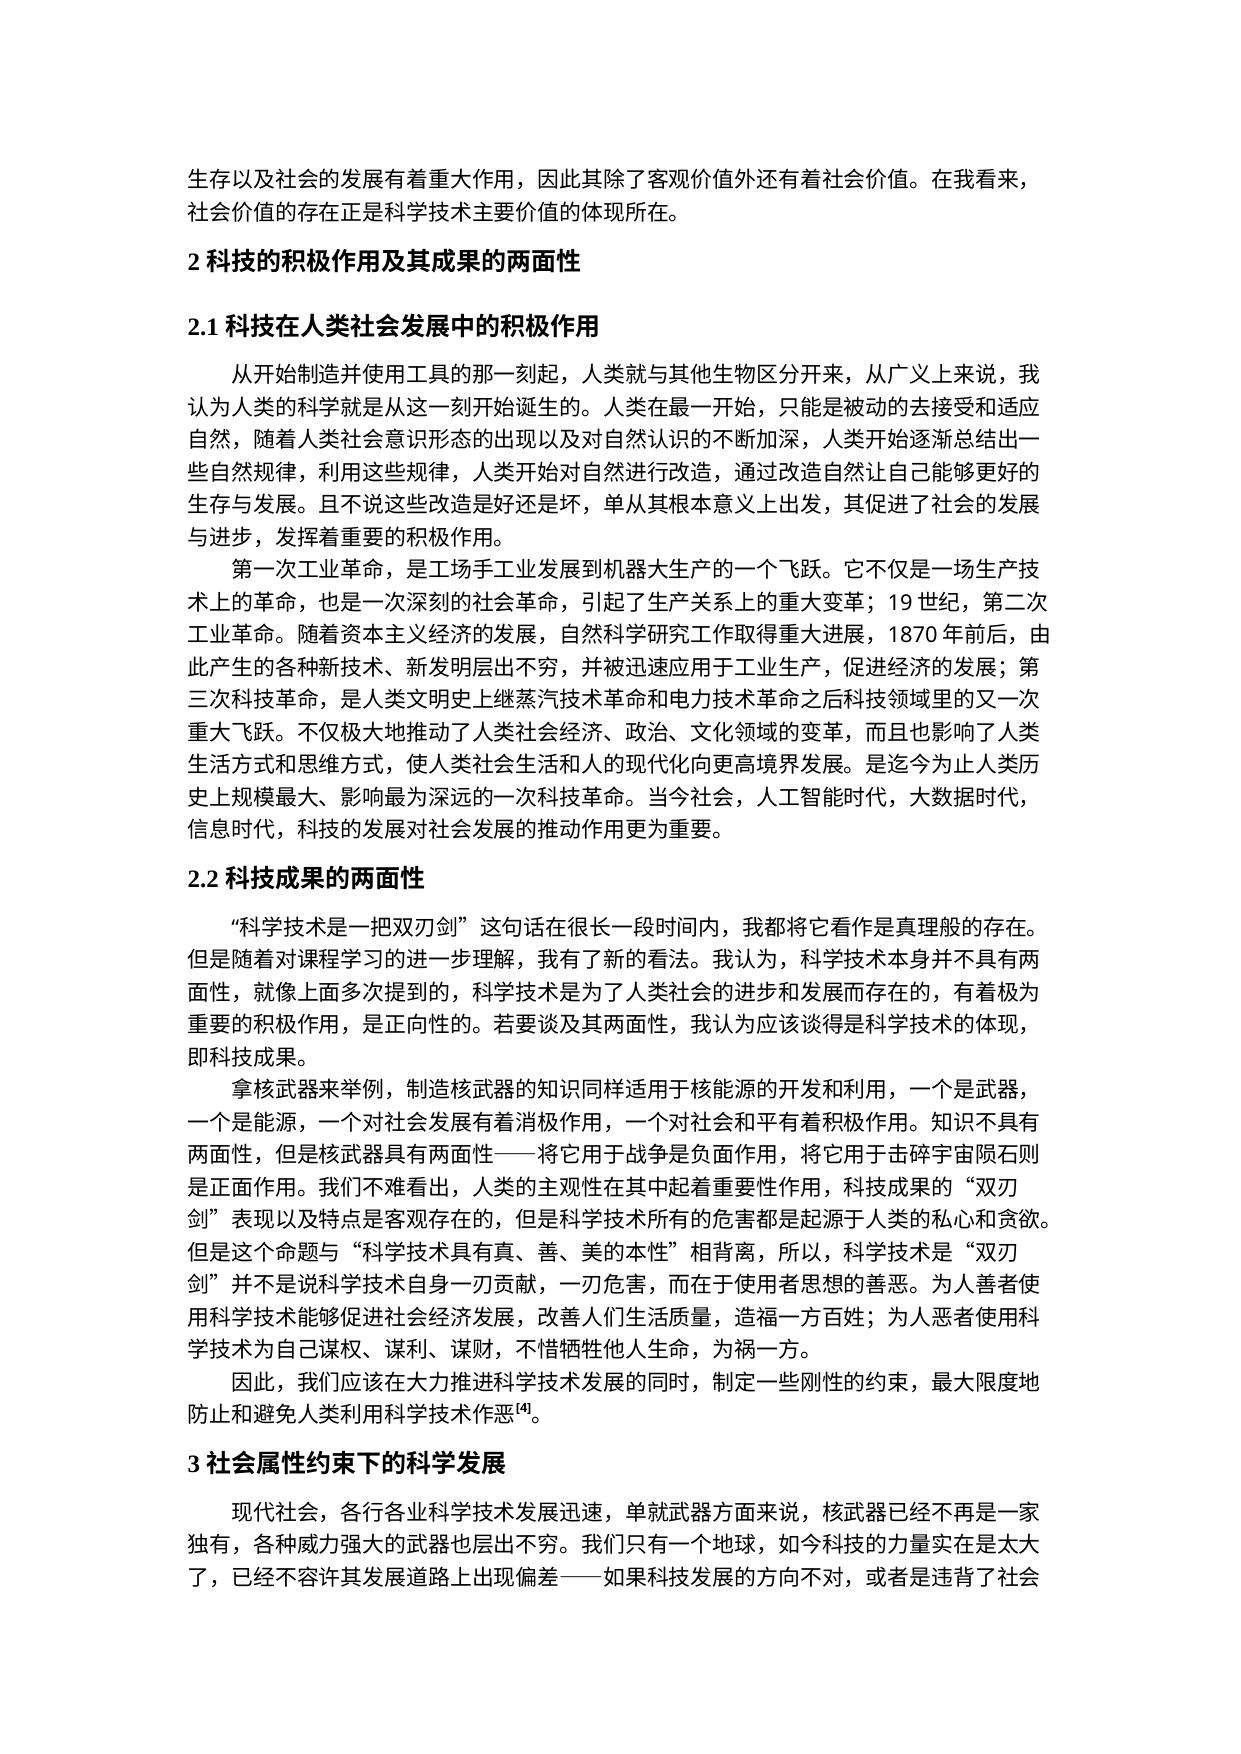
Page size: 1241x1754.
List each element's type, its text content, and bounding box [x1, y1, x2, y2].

subtitle 2.1 科技在人类社会发展中的积极作用 [187, 292, 1053, 357]
text “科学技术是一把双刃剑”这句话在很长一段时间内，我都将它看作是真理般的存在。但是随着对课程学习的进一步理解，我有了新的看法。我认为，科学技术本身并不具有两面性，就像上面多次提到的，科学技术是为了人类社会的进步和发展而存在的，有着极为重要的积极作用，是正向性的。若要谈及其两面性，我认为应该谈得是科学技术的体现，即科技成果。 [187, 909, 1053, 1072]
text 第一次工业革命，是工场手工业发展到机器大生产的一个飞跃。它不仅是一场生产技术上的革命，也是一次深刻的社会革命，引起了生产关系上的重大变革；19世纪，第二次工业革命。随着资本主义经济的发展，自然科学研究工作取得重大进展，1870年前后，由此产生的各种新技术、新发明层出不穷，并被迅速应用于工业生产，促进经济的发展；第三次科技革命，是人类文明史上继蒸汽技术革命和电力技术革命之后科技领域里的又一次重大飞跃。不仅极大地推动了人类社会经济、政治、文化领域的变革，而且也影响了人类生活方式和思维方式，使人类社会生活和人的现代化向更高境界发展。是迄今为止人类历史上规模最大、影响最为深远的一次科技革命。当今社会，人工智能时代，大数据时代，信息时代，科技的发展对社会发展的推动作用更为重要。 [187, 552, 1053, 844]
subtitle 3 社会属性约束下的科学发展 [187, 1429, 1053, 1494]
text 从开始制造并使用工具的那一刻起，人类就与其他生物区分开来，从广义上来说，我认为人类的科学就是从这一刻开始诞生的。人类在最一开始，只能是被动的去接受和适应自然，随着人类社会意识形态的出现以及对自然认识的不断加深，人类开始逐渐总结出一些自然规律，利用这些规律，人类开始对自然进行改造，通过改造自然让自己能够更好的生存与发展。且不说这些改造是好还是坏，单从其根本意义上出发，其促进了社会的发展与进步，发挥着重要的积极作用。 [187, 357, 1053, 552]
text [187, 162, 1053, 227]
subtitle 2 科技的积极作用及其成果的两面性 [187, 227, 1053, 292]
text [187, 1494, 1053, 1592]
text 因此，我们应该在大力推进科学技术发展的同时，制定一些刚性的约束，最大限度地防止和避免人类利用科学技术作恶[4]。 [187, 1364, 1053, 1429]
subtitle 2.2 科技成果的两面性 [187, 844, 1053, 909]
text 拿核武器来举例，制造核武器的知识同样适用于核能源的开发和利用，一个是武器，一个是能源，一个对社会发展有着消极作用，一个对社会和平有着积极作用。知识不具有两面性，但是核武器具有两面性——将它用于战争是负面作用，将它用于击碎宇宙陨石则是正面作用。我们不难看出，人类的主观性在其中起着重要性作用，科技成果的“双刃剑”表现以及特点是客观存在的，但是科学技术所有的危害都是起源于人类的私心和贪欲。但是这个命题与“科学技术具有真、善、美的本性”相背离，所以，科学技术是“双刃剑”并不是说科学技术自身一刃贡献，一刃危害，而在于使用者思想的善恶。为人善者使用科学技术能够促进社会经济发展，改善人们生活质量，造福一方百姓；为人恶者使用科学技术为自己谋权、谋利、谋财，不惜牺牲他人生命，为祸一方。 [187, 1072, 1053, 1364]
